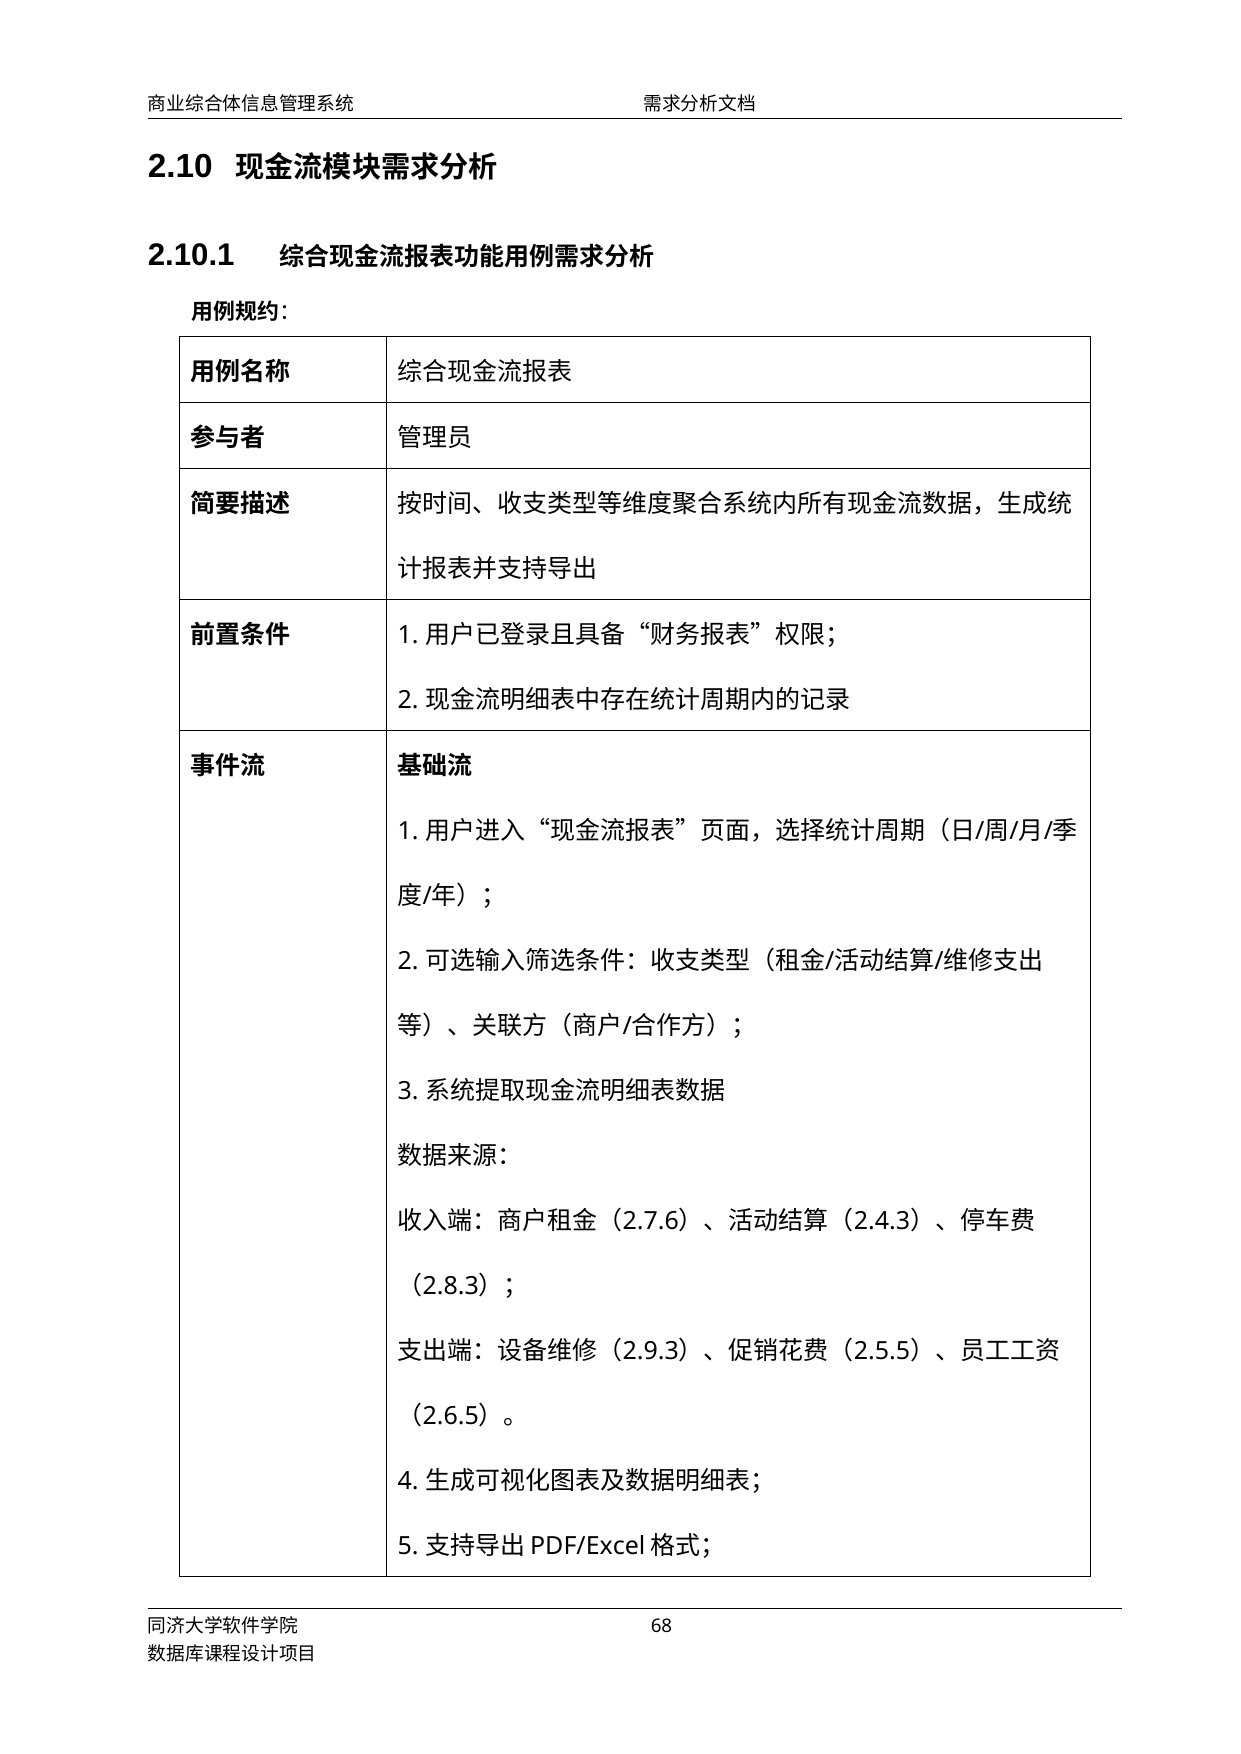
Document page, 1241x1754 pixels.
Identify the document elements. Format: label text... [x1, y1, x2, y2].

table_header 综合现金流报表 [387, 337, 1090, 402]
table_cell 事件流 [180, 731, 386, 1576]
table_header 用例名称 [180, 337, 386, 402]
subtitle 综合现金流报表功能用例需求分析 [148, 222, 1122, 287]
table_cell 管理员 [387, 403, 1090, 468]
table_cell 1. 用户已登录且具备“财务报表”权限； 2. 现金流明细表中存在统计周期内的记录 [387, 600, 1090, 730]
table_cell 参与者 [180, 403, 386, 468]
table_cell 简要描述 [180, 469, 386, 599]
table_cell 按时间、收支类型等维度聚合系统内所有现金流数据，生成统计报表并支持导出 [387, 469, 1090, 599]
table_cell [387, 731, 1090, 1576]
text 用例规约： [148, 294, 1122, 326]
table_cell 前置条件 [180, 600, 386, 730]
subtitle 现金流模块需求分析 [148, 132, 1122, 197]
